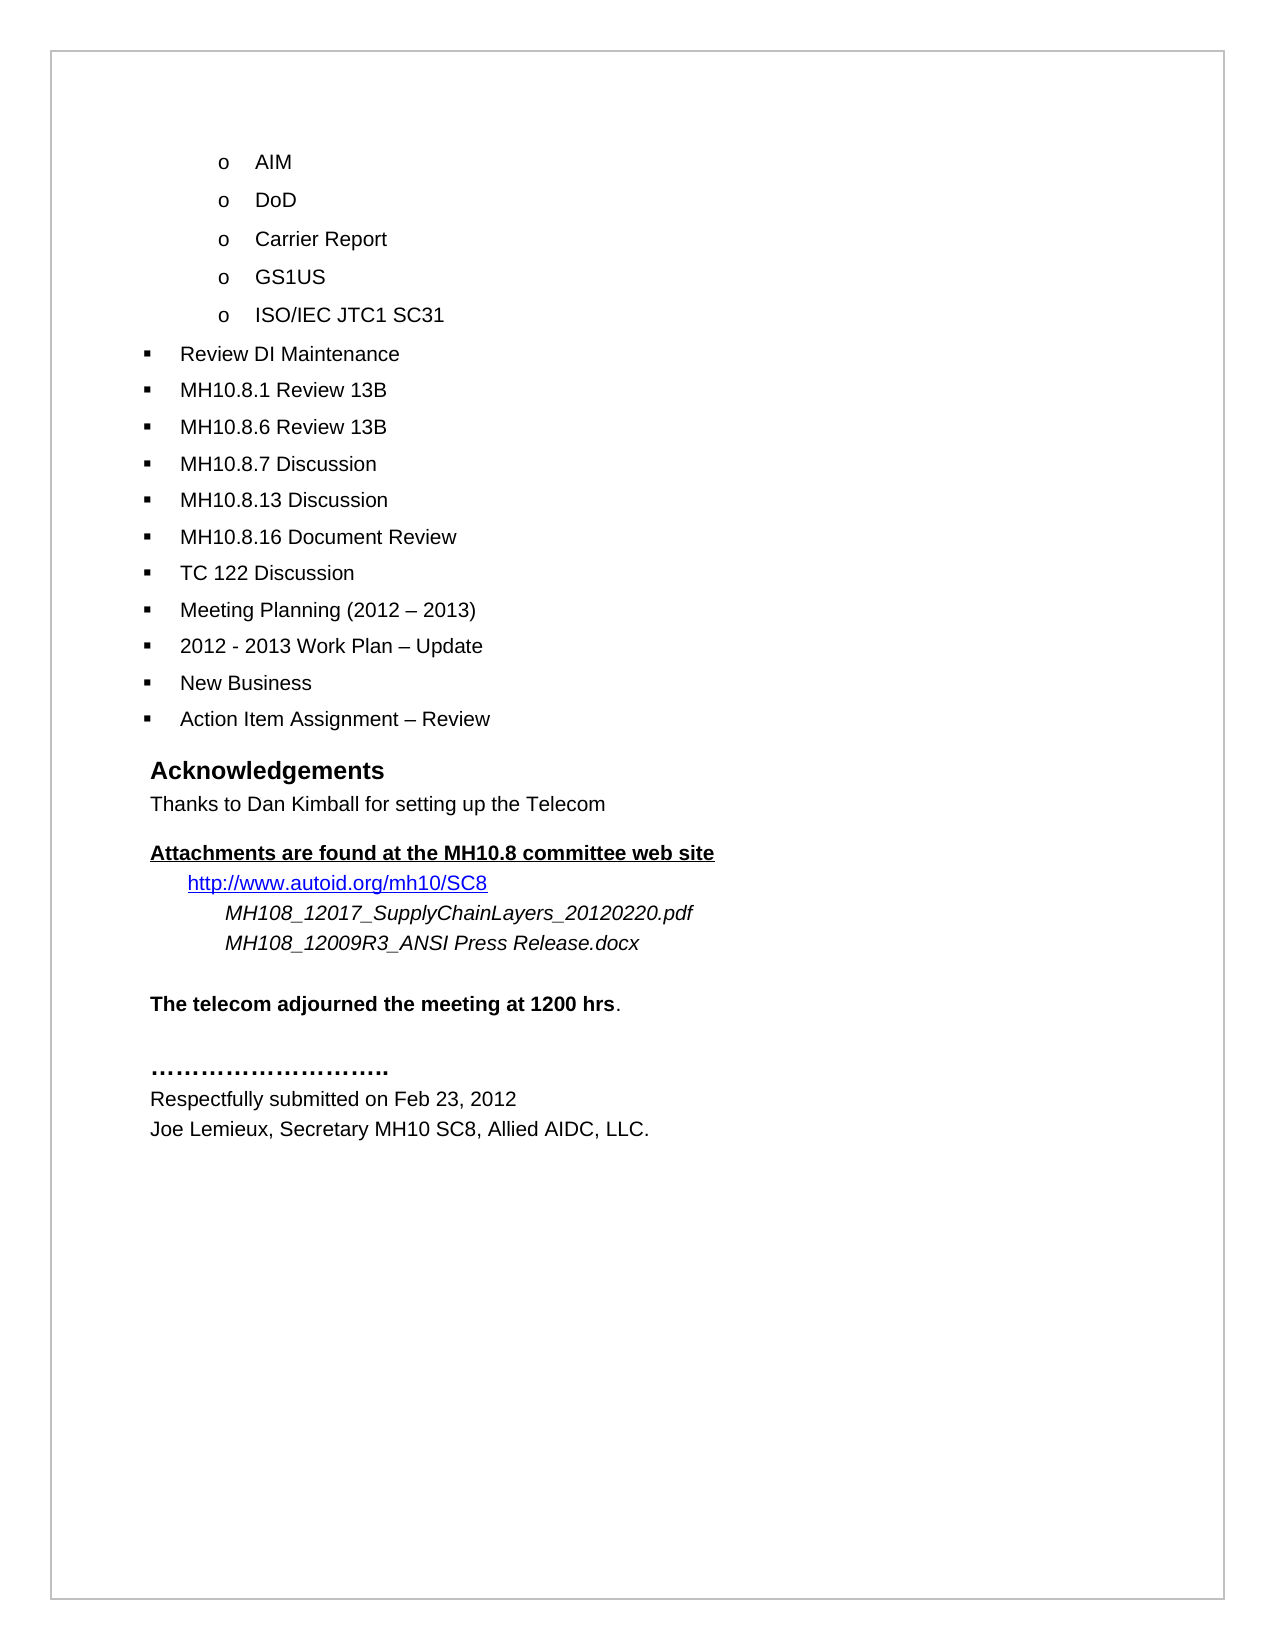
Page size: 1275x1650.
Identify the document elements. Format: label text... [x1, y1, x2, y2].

text Action Item Assignment – Review [142, 707, 1125, 731]
text The telecom adjourned the meeting at 1200 hrs. [150, 991, 1125, 1015]
text MH10.8.1 Review 13B [142, 378, 1125, 402]
text TC 122 Discussion [142, 561, 1125, 585]
list GS1US [217, 265, 1095, 291]
list Carrier Report [217, 227, 1095, 252]
text MH10.8.6 Review 13B [142, 415, 1125, 439]
list ISO/IEC JTC1 SC31 [217, 303, 1095, 329]
text New Business [142, 671, 1125, 695]
list DoD [217, 188, 1095, 214]
text http://www.autoid.org/mh10/SC8 [187, 871, 1125, 894]
text MH108_12017_SupplyChainLayers_20120220.pdf [225, 901, 1125, 925]
text Joe Lemieux, Secretary MH10 SC8, Allied AIDC, LLC. [150, 1117, 1125, 1141]
text MH10.8.16 Document Review [142, 524, 1125, 548]
text ……………………….. [150, 1052, 1125, 1081]
text Thanks to Dan Kimball for setting up the Telecom [150, 791, 1125, 815]
subtitle Attachments are found at the MH10.8 committee web site [150, 840, 1125, 864]
text MH10.8.7 Discussion [142, 451, 1125, 475]
text MH10.8.13 Discussion [142, 488, 1125, 512]
text 2012 - 2013 Work Plan – Update [142, 634, 1125, 658]
list AIM [217, 150, 1095, 176]
text Respectfully submitted on Feb 23, 2012 [150, 1087, 1125, 1111]
text Meeting Planning (2012 – 2013) [142, 598, 1125, 622]
subtitle Acknowledgements [150, 756, 1125, 785]
text MH108_12009R3_ANSI Press Release.docx [225, 931, 1125, 955]
text Review DI Maintenance [142, 342, 1125, 366]
